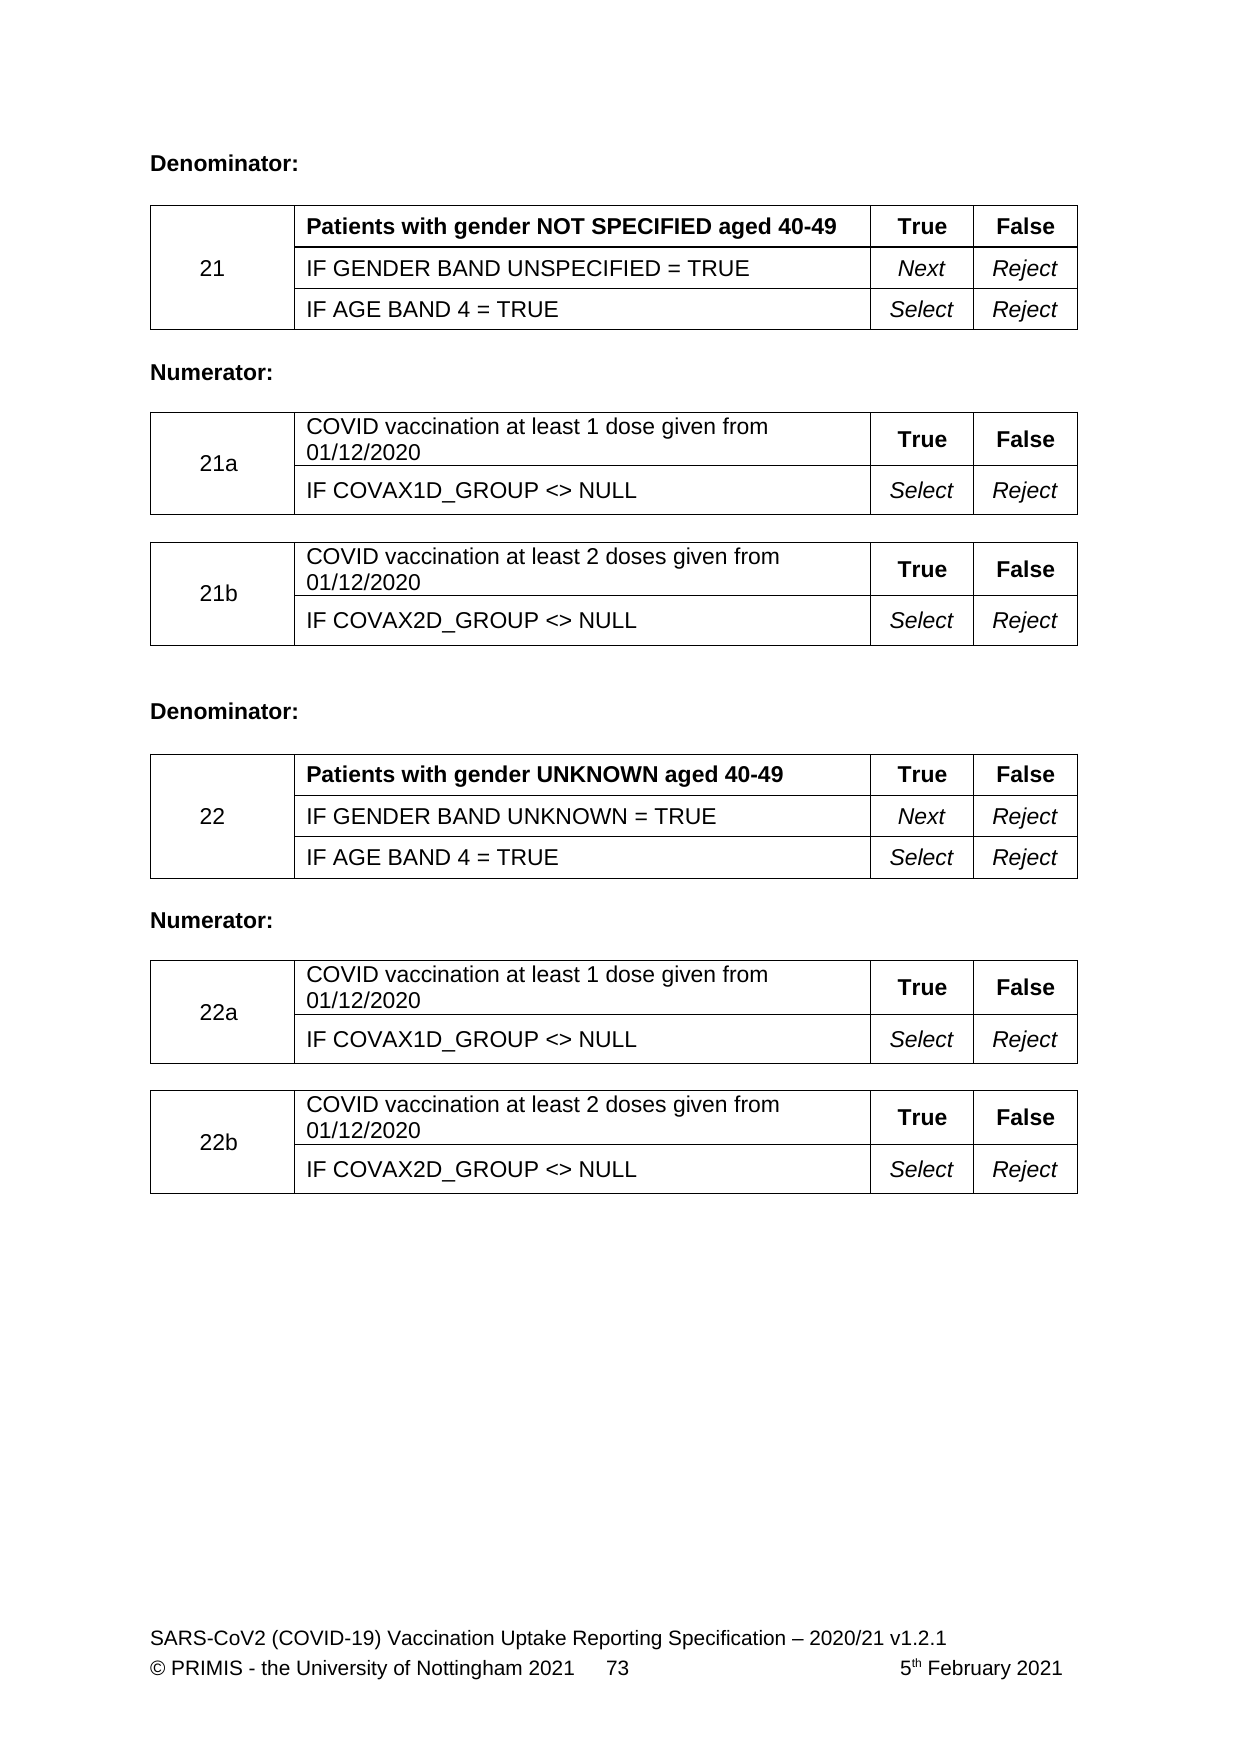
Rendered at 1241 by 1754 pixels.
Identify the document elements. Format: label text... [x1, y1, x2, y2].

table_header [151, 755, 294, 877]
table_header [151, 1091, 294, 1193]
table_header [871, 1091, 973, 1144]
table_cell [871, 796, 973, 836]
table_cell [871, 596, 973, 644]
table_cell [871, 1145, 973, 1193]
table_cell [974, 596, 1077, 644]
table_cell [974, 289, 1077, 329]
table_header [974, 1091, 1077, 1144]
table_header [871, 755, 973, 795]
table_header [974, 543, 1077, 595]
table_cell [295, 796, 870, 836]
text Denominator: [150, 698, 1090, 725]
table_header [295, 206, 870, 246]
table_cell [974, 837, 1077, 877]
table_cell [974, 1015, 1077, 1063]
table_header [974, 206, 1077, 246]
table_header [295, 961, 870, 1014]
text Numerator: [150, 359, 1090, 385]
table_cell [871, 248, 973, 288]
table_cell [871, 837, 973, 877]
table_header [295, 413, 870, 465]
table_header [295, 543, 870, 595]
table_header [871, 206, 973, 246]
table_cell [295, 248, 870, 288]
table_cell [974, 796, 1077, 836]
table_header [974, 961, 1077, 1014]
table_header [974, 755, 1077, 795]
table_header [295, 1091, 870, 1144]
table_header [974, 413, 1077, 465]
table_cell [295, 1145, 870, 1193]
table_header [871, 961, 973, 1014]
text Numerator: [150, 907, 1090, 934]
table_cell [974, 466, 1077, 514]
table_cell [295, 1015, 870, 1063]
text Denominator: [150, 150, 1090, 176]
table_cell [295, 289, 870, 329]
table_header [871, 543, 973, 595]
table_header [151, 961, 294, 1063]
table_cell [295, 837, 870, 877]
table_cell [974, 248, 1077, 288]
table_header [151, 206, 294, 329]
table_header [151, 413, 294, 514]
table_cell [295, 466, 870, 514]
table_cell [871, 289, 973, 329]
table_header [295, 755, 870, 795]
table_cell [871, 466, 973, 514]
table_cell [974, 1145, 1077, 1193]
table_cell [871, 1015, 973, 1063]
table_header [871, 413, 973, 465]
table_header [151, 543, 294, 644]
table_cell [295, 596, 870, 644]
